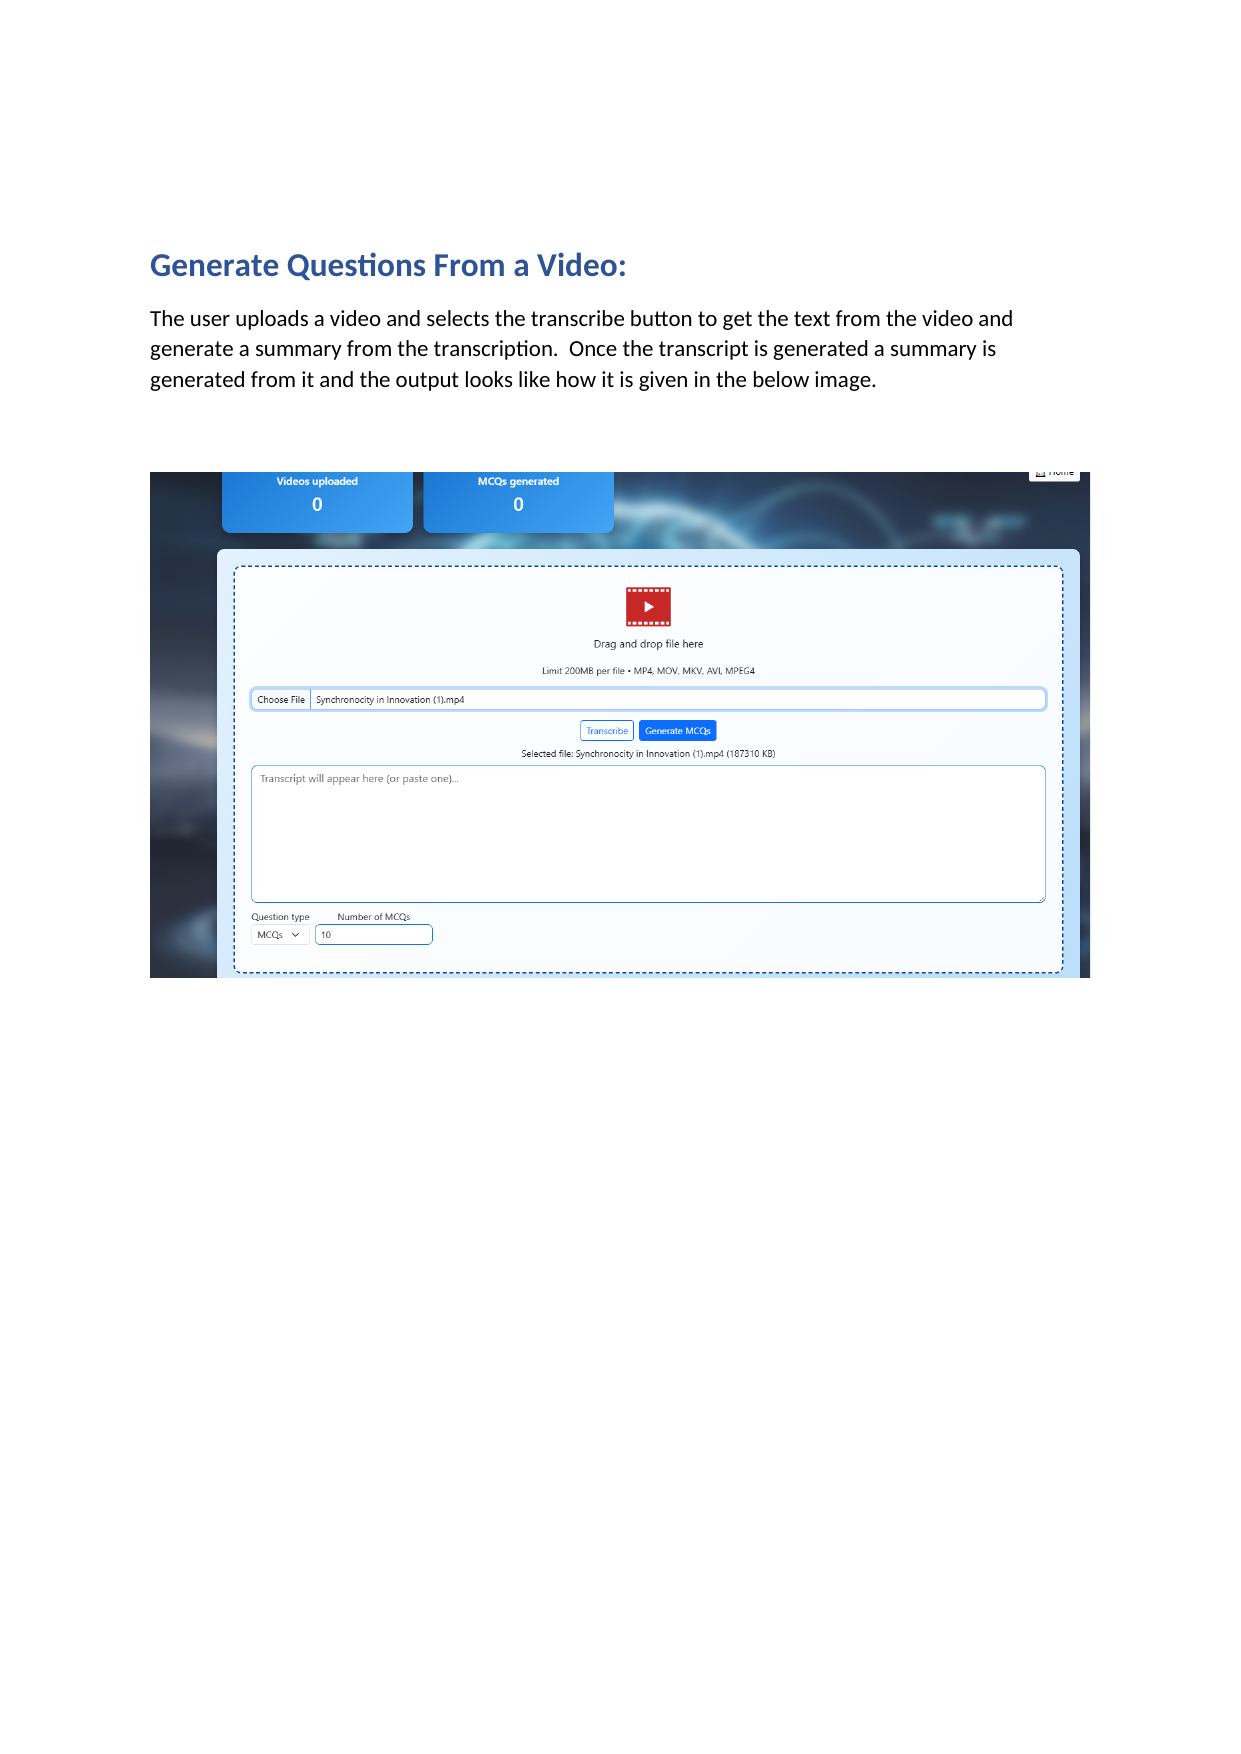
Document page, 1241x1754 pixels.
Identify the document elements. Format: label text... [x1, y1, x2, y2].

text The user uploads a video and selects the transcribe button to get the text from the video and generate a summary from the transcription. Once the transcript is generated a summary is generated from it and the output looks like how it is given in the below image. [150, 304, 1090, 393]
picture [150, 472, 1091, 978]
text Generate Questions From a Video: [150, 244, 1090, 284]
